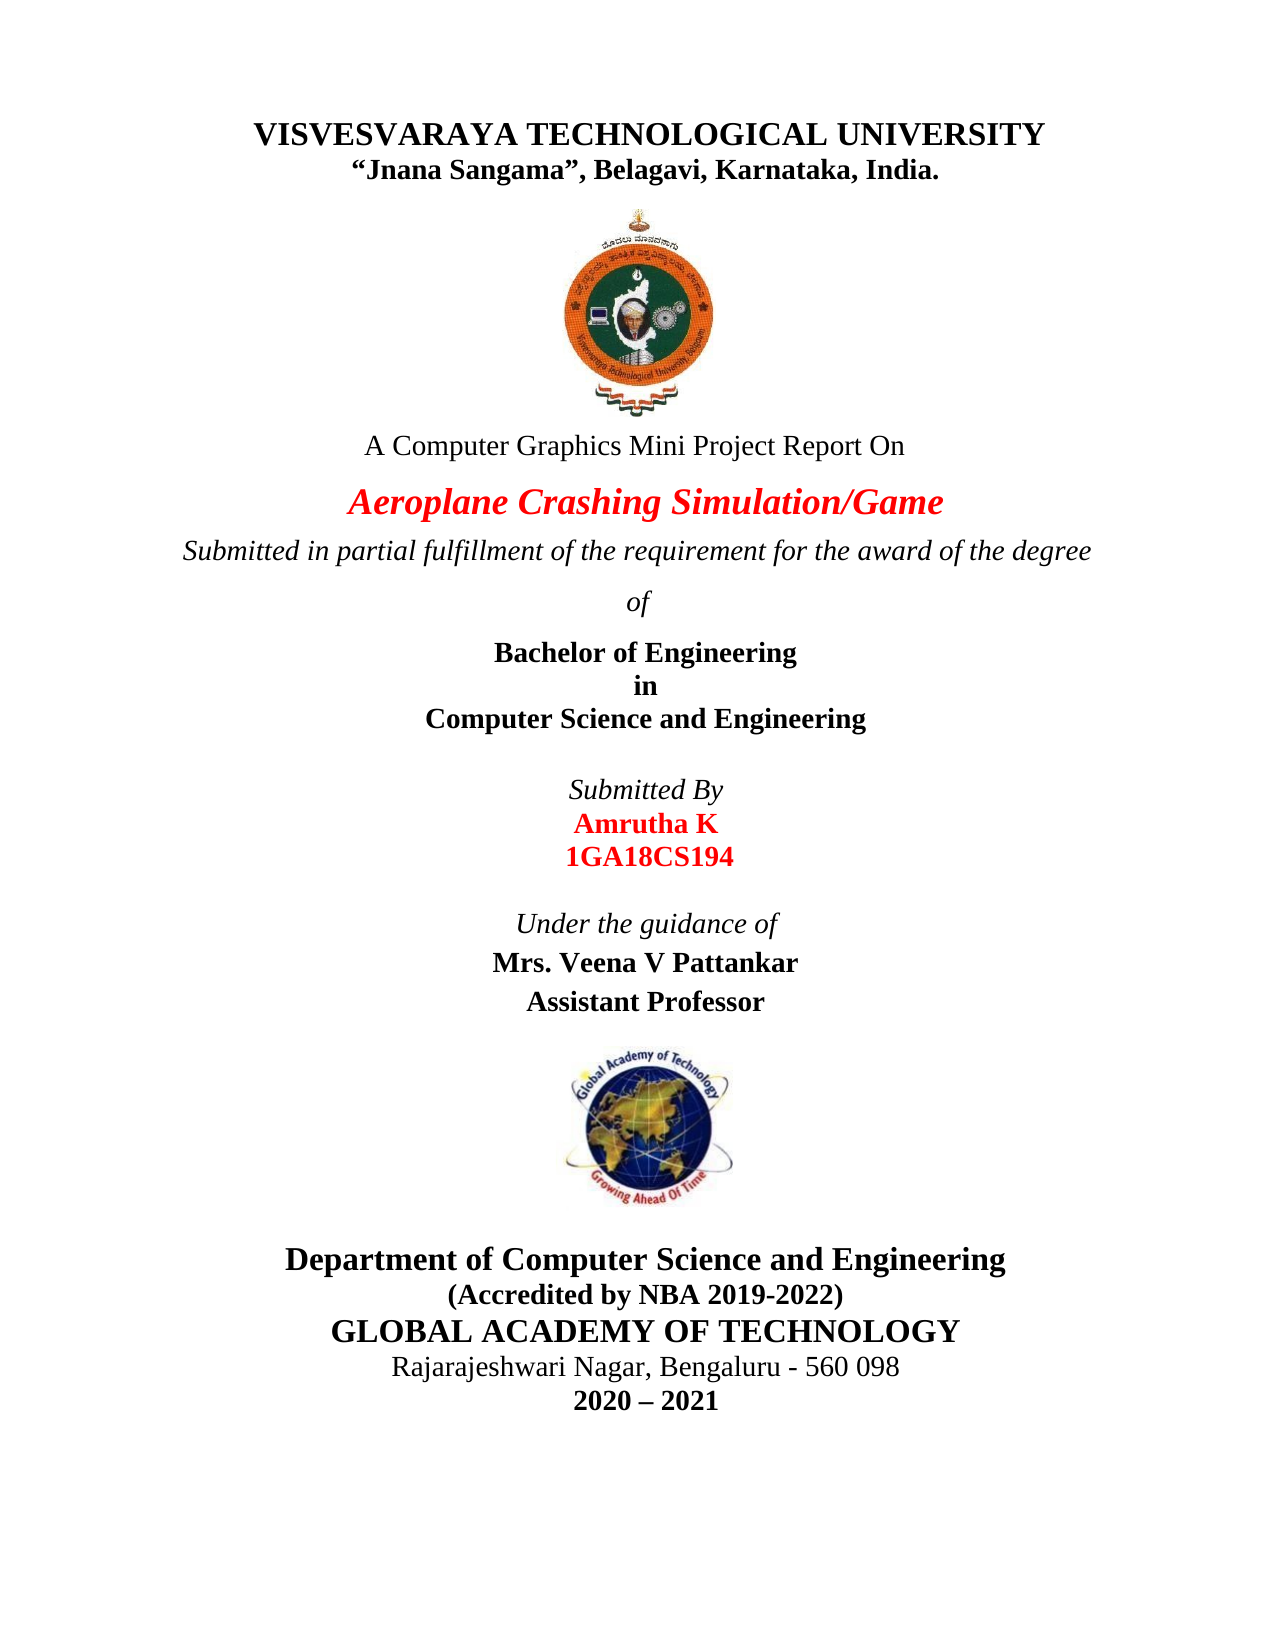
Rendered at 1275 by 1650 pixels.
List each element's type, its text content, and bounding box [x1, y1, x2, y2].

text Submitted in partial fulfillment of the requirement for the award of the degree of [182, 533, 1092, 618]
subtitle “Jnana Sangama”, Belagavi, Karnataka, India. [182, 153, 1108, 186]
text A Computer Graphics Mini Project Report On [220, 216, 1048, 462]
subtitle Bachelor of Engineering in [492, 635, 799, 702]
picture [555, 1046, 734, 1211]
text Aeroplane Crashing Simulation/Game [182, 479, 1109, 522]
text 1GA18CS194 [530, 839, 762, 873]
text Assistant Professor [182, 984, 1108, 1017]
picture [562, 209, 716, 417]
subtitle 2020 – 2021 [182, 1383, 1109, 1417]
text Department of Computer Science and Engineering [182, 1240, 1108, 1278]
text (Accredited by NBA 2019-2022) [182, 1278, 1108, 1311]
subtitle VISVESVARAYA TECHNOLOGICAL UNIVERSITY [182, 115, 1116, 153]
text Under the guidance of [182, 907, 1109, 940]
text GLOBAL ACADEMY OF TECHNOLOGY [182, 1312, 1109, 1350]
text Computer Science and Engineering [182, 702, 1108, 735]
text Amrutha K [530, 806, 762, 839]
text Mrs. Veena V Pattankar [182, 945, 1108, 979]
text Rajarajeshwari Nagar, Bengaluru - 560 098 [182, 1350, 1108, 1383]
text Submitted By [530, 772, 762, 806]
